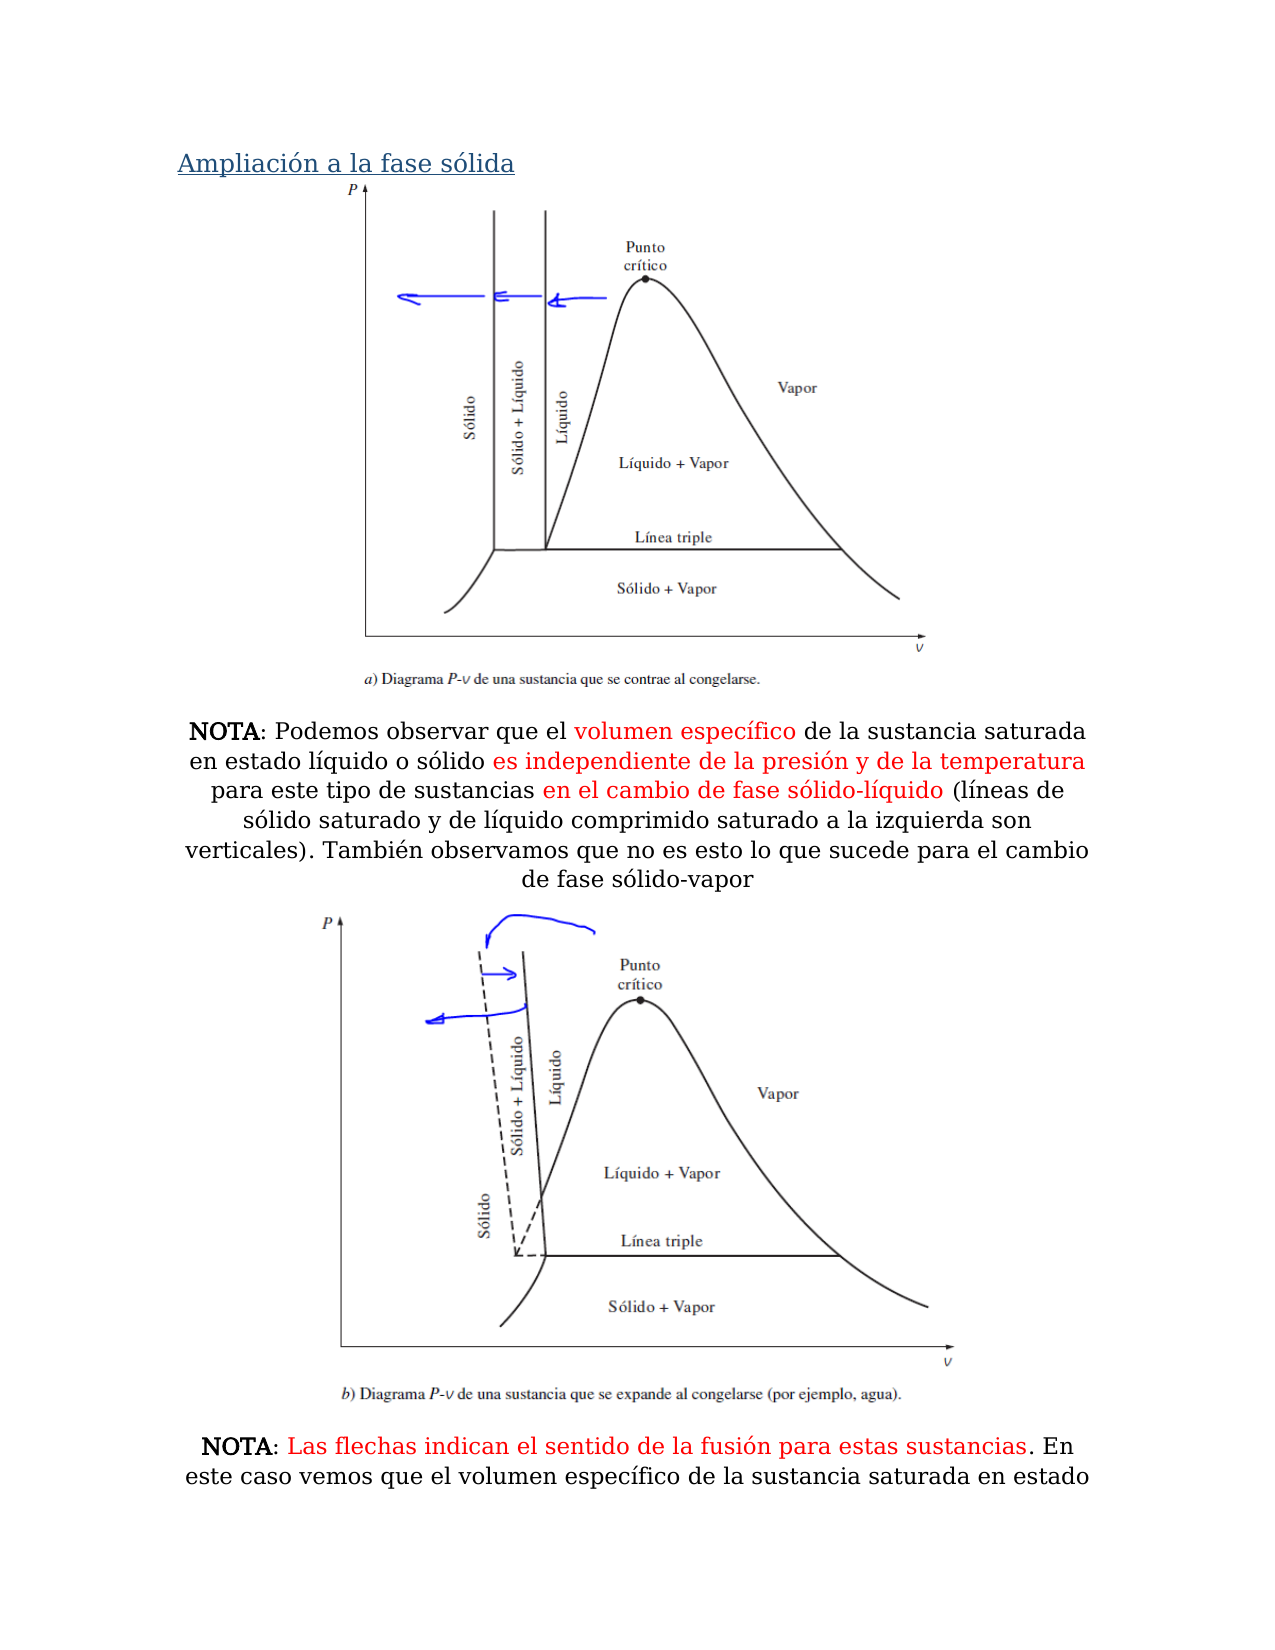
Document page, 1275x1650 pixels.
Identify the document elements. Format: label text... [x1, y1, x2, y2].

picture [337, 180, 938, 698]
subtitle Ampliación a la fase sólida [177, 148, 1098, 178]
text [177, 1432, 1098, 1489]
text NOTA: Podemos observar que el volumen específico de la sustancia saturada en estado líquido o sólido es independiente de la presión y de la temperatura para este tipo de sustancias en el cambio de fase sólido-líquido (líneas de sólido saturado y de líquido comprimido saturado a la izquierda son verticales). También observamos que no es esto lo que sucede para el cambio de fase sólido-vapor [177, 717, 1098, 893]
picture [314, 911, 961, 1413]
